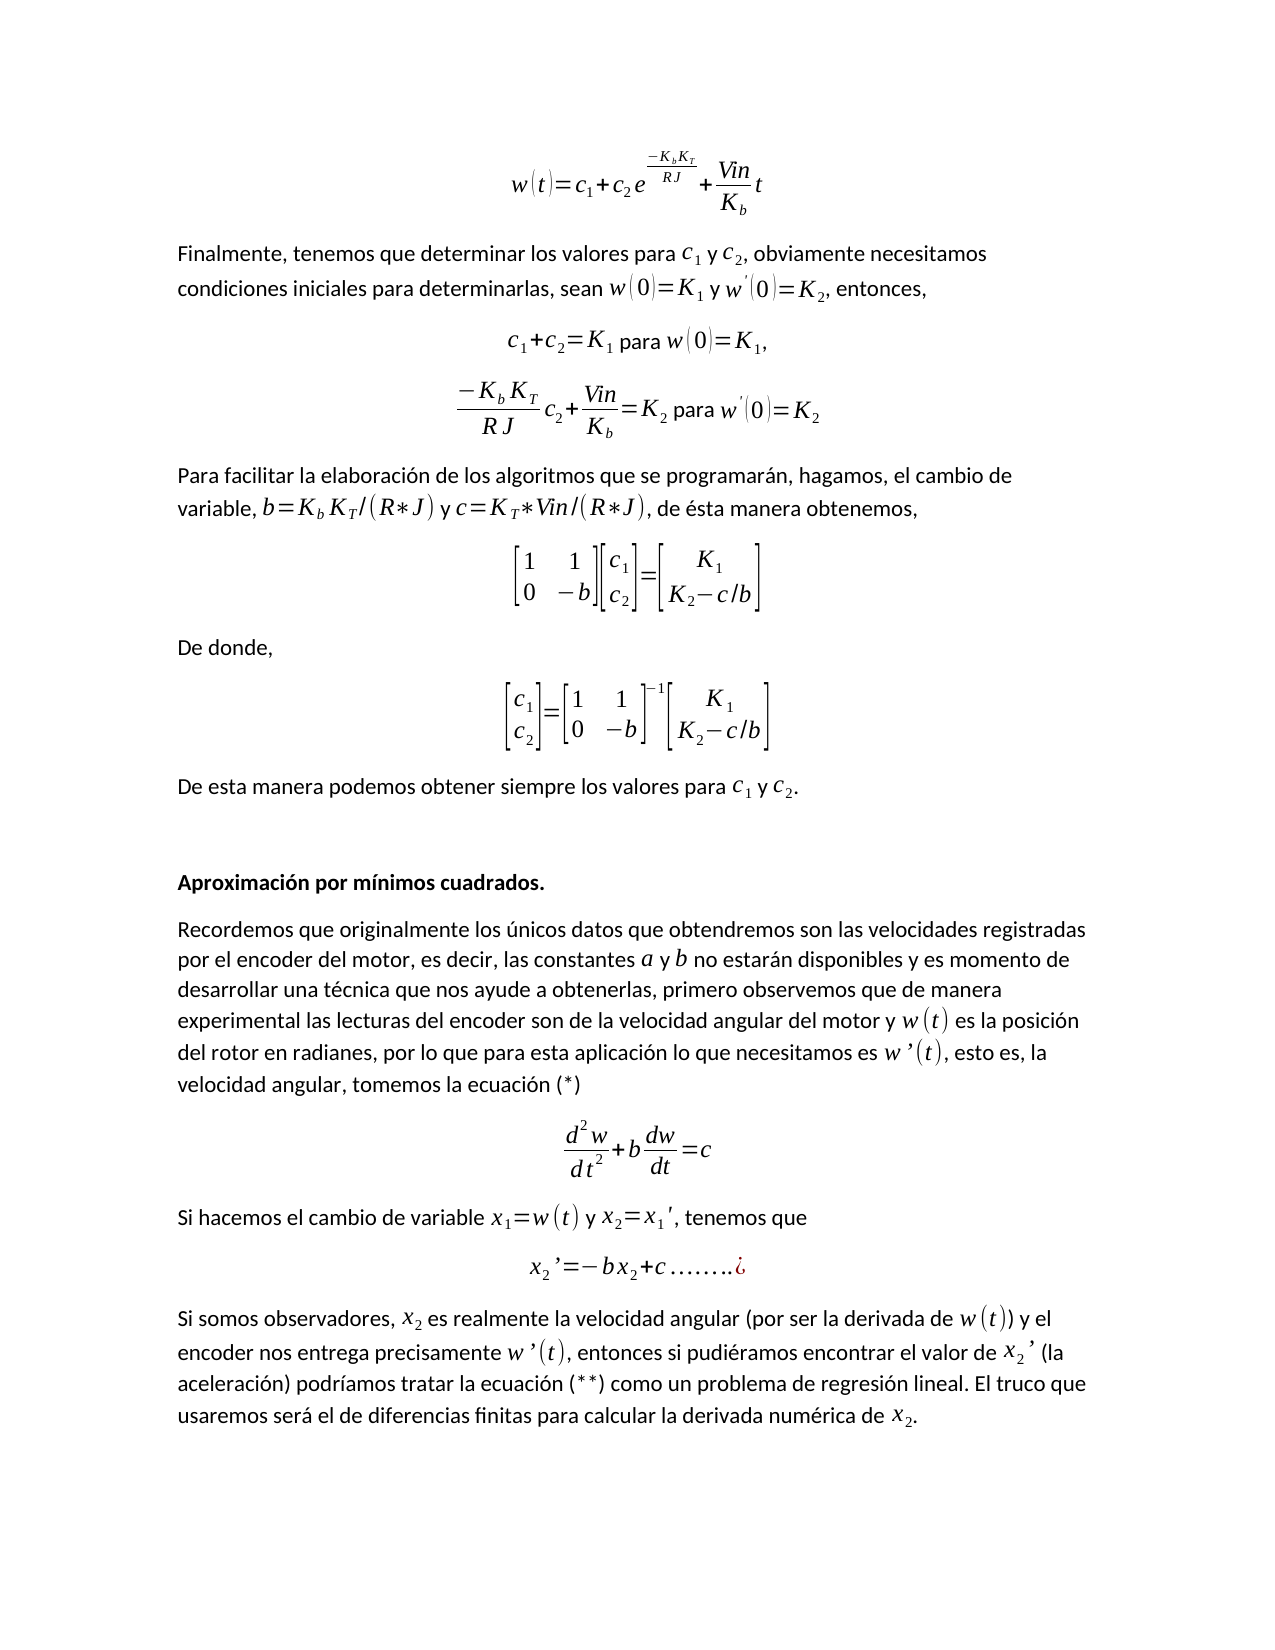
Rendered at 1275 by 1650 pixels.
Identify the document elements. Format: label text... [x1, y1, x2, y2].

text Para facilitar la elaboración de los algoritmos que se programarán, hagamos, el cambio de variable, y , de ésta manera obtenemos, [177, 462, 1098, 524]
text Recordemos que originalmente los únicos datos que obtendremos son las velocidades registradas por el encoder del motor, es decir, las constantes y no estarán disponibles y es momento de desarrollar una técnica que nos ayude a obtenerlas, primero observemos que de manera experimental las lecturas del encoder son de la velocidad angular del motor y es la posición del rotor en radianes, por lo que para esta aplicación lo que necesitamos es , esto es, la velocidad angular, tomemos la ecuación (*) [177, 915, 1098, 1098]
text para [177, 376, 1098, 443]
text Si hacemos el cambio de variable y , tenemos que [177, 1201, 1098, 1233]
text Aproximación por mínimos cuadrados. [177, 868, 1098, 896]
text Finalmente, tenemos que determinar los valores para y , obviamente necesitamos condiciones iniciales para determinarlas, sean y , entonces, [177, 237, 1098, 306]
text De donde, [177, 633, 1098, 661]
text para , [177, 325, 1098, 357]
text De esta manera podemos obtener siempre los valores para y . [177, 771, 1098, 802]
text Si somos observadores, es realmente la velocidad angular (por ser la derivada de ) y el encoder nos entrega precisamente , entonces si pudiéramos encontrar el valor de (la aceleración) podríamos tratar la ecuación (**) como un problema de regresión lineal. El truco que usaremos será el de diferencias finitas para calcular la derivada numérica de . [177, 1302, 1098, 1431]
